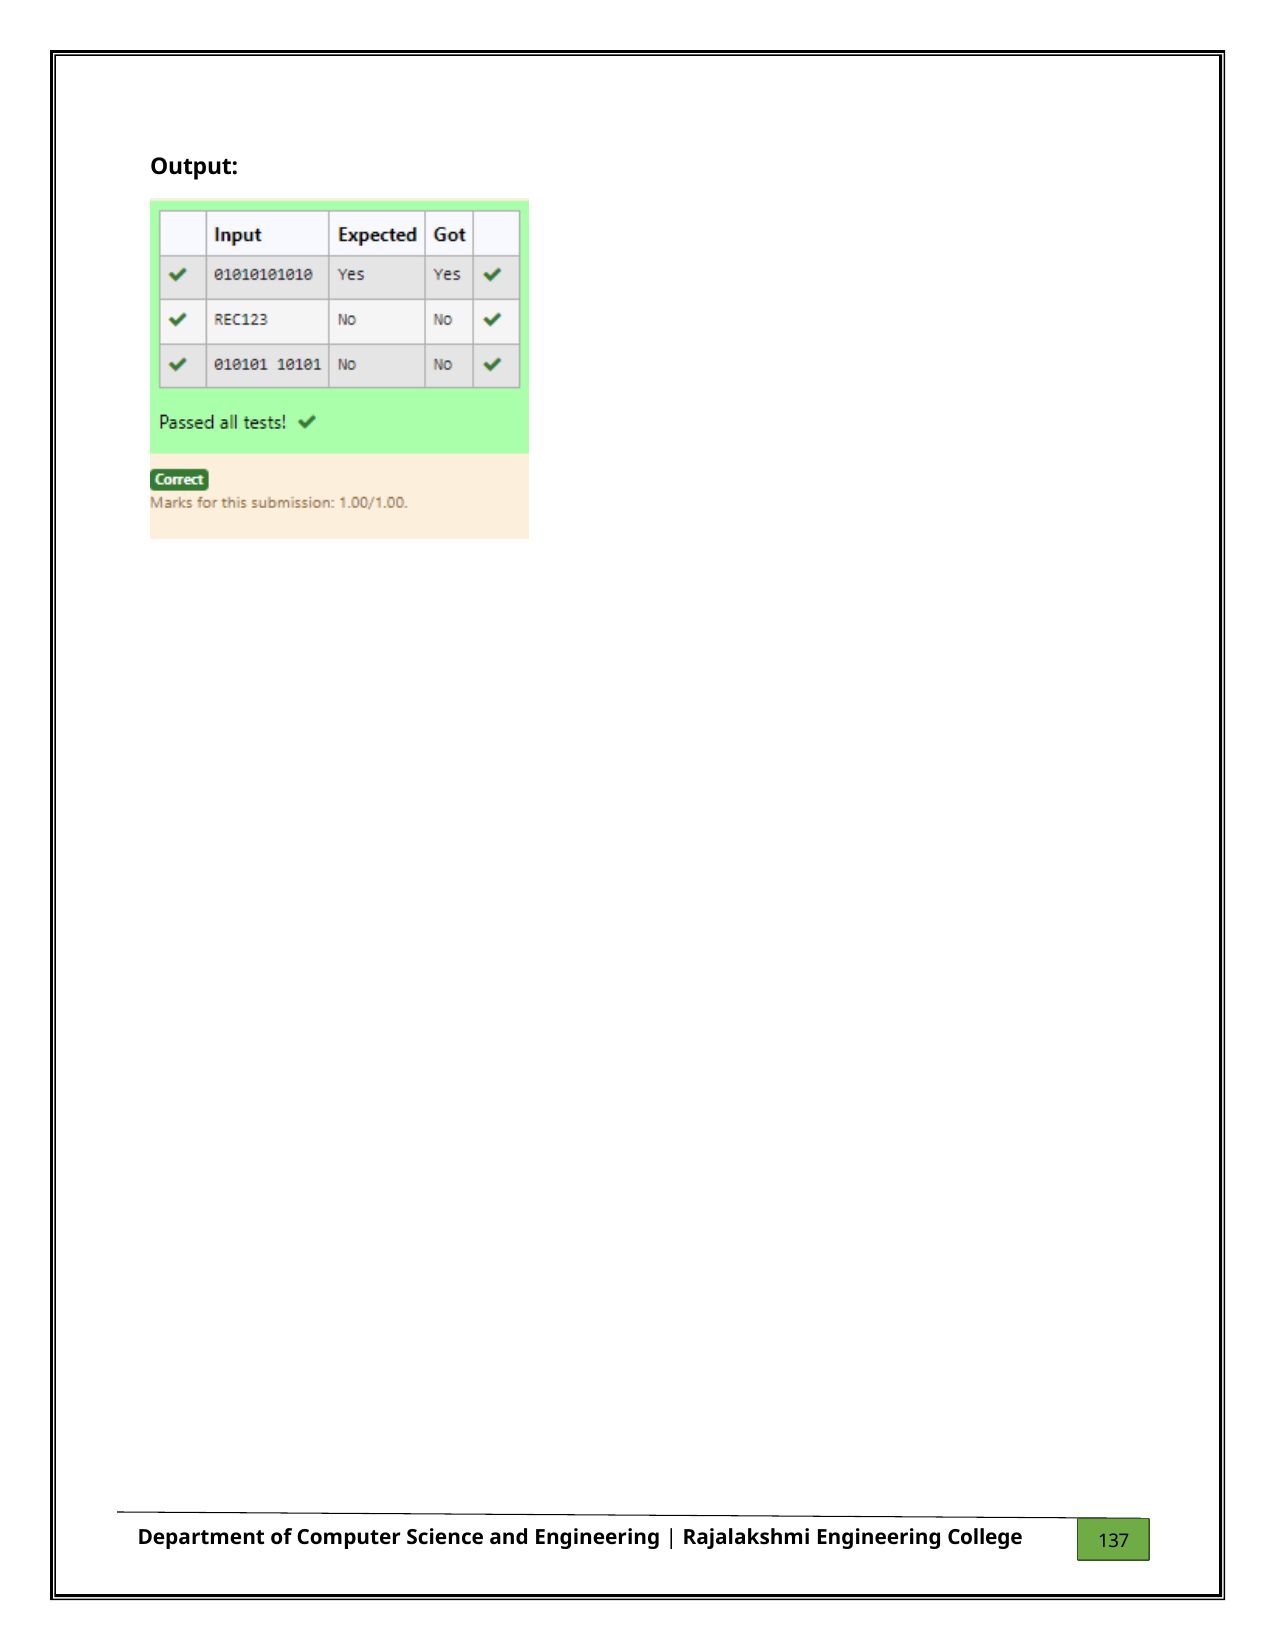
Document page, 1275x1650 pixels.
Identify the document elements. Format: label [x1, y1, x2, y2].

picture [150, 198, 529, 539]
